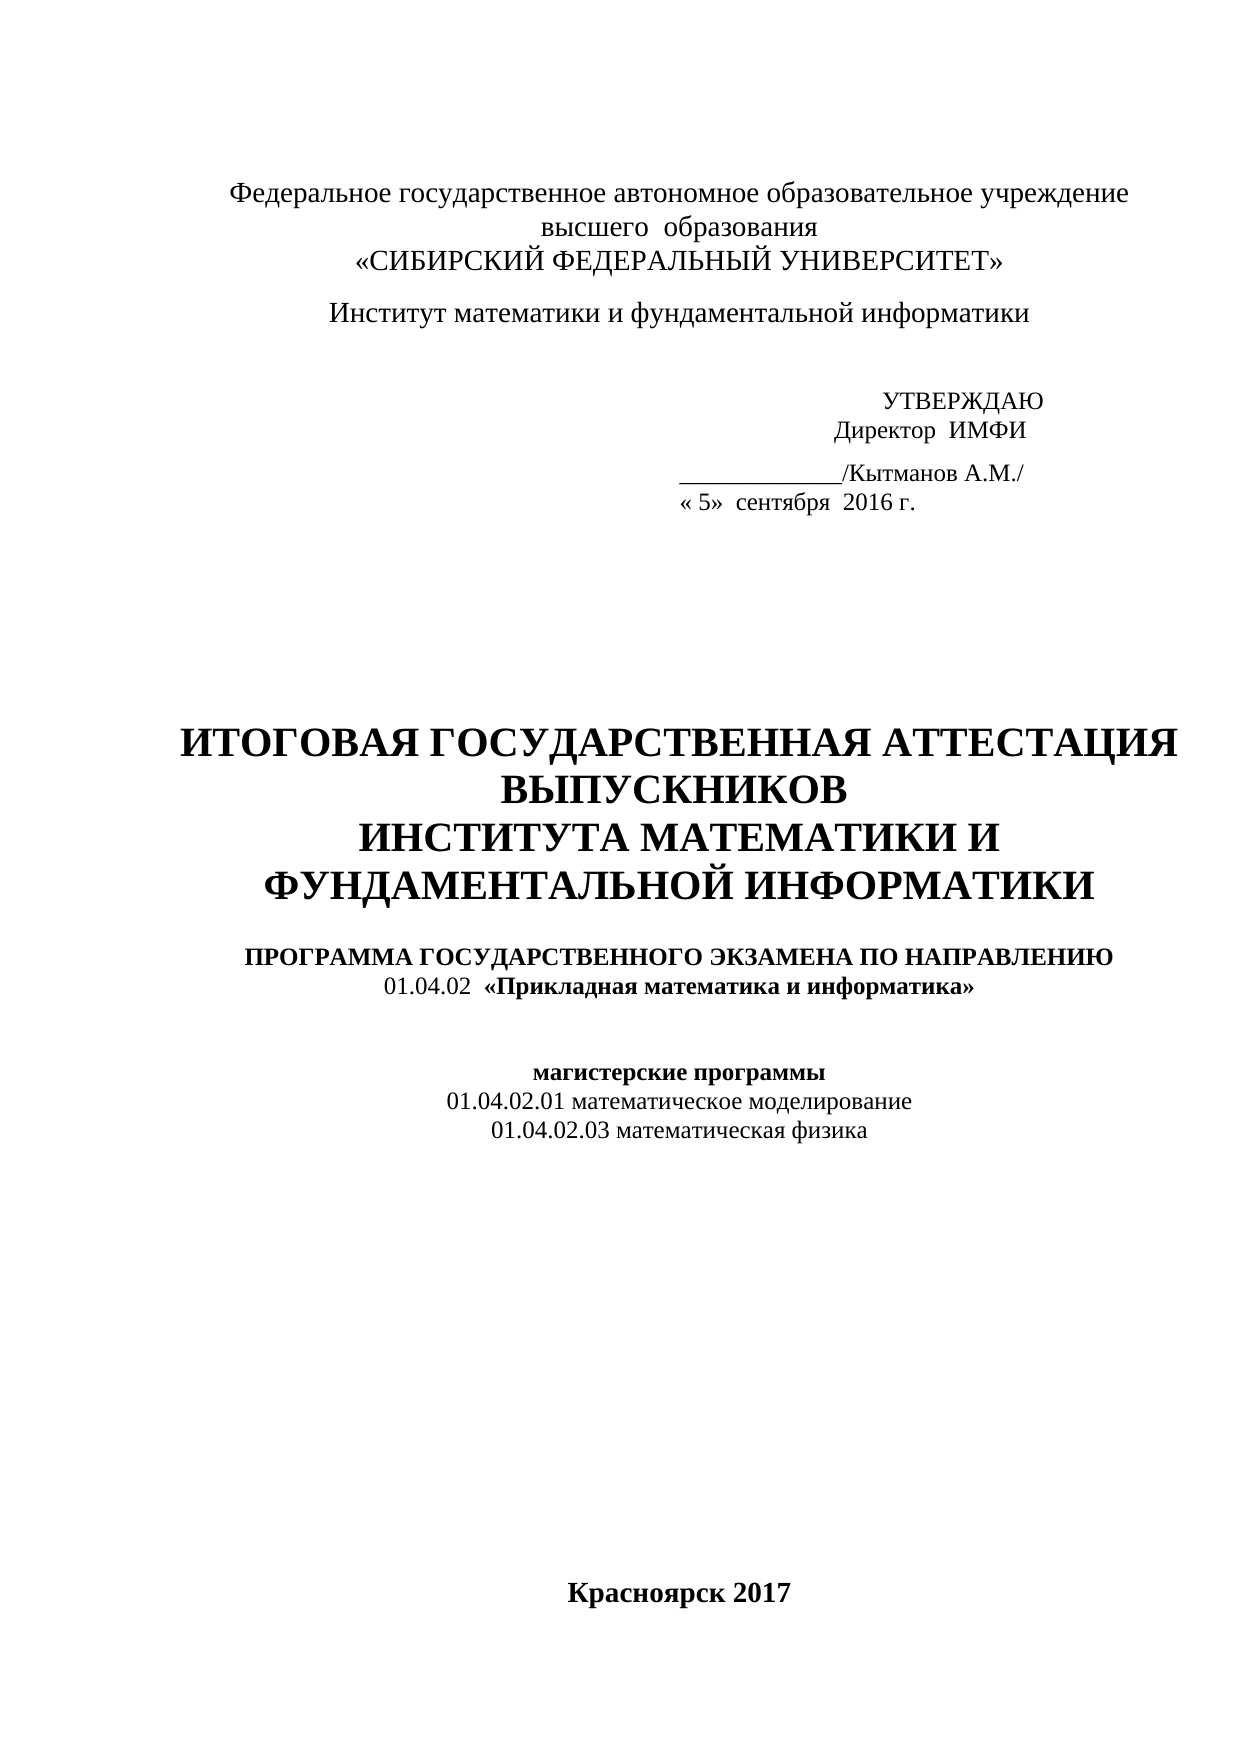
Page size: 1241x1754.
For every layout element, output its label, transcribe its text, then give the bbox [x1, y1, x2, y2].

text ПРОГРАММА ГОСУДАРСТВЕННОГО ЭКЗАМЕНА ПО НАПРАВЛЕНИЮ [177, 942, 1181, 971]
subtitle Директор ИМФИ [679, 415, 1181, 444]
text 01.04.02.03 математическая физика [177, 1115, 1181, 1143]
text _____________/Кытманов А.М./ [679, 458, 1181, 487]
text 01.04.02.01 математическое моделирование [177, 1086, 1181, 1115]
text Красноярск 2017 [177, 1575, 1181, 1608]
text магистерские программы [177, 1057, 1181, 1086]
text Институт математики и фундаментальной информатики [177, 295, 1181, 329]
text Федеральное государственное автономное образовательное учреждение высшего образования [177, 176, 1181, 243]
text «СИБИРСКИЙ ФЕДЕРАЛЬНЫЙ УНИВЕРСИТЕТ» [177, 243, 1181, 276]
text ИТОГОВАЯ ГОСУДАРСТВЕННАЯ АТТЕСТАЦИЯ ВЫПУСКНИКОВ ИНСТИТУТА МАТЕМАТИКИ И ФУНДАМЕНТАЛЬНОЙ ИНФОРМАТИКИ [177, 717, 1181, 909]
text « 5» сентября 2016 г. [679, 487, 1181, 516]
text УТВЕРЖДАЮ [738, 386, 1181, 415]
text 01.04.02 «Прикладная математика и информатика» [177, 971, 1181, 1000]
